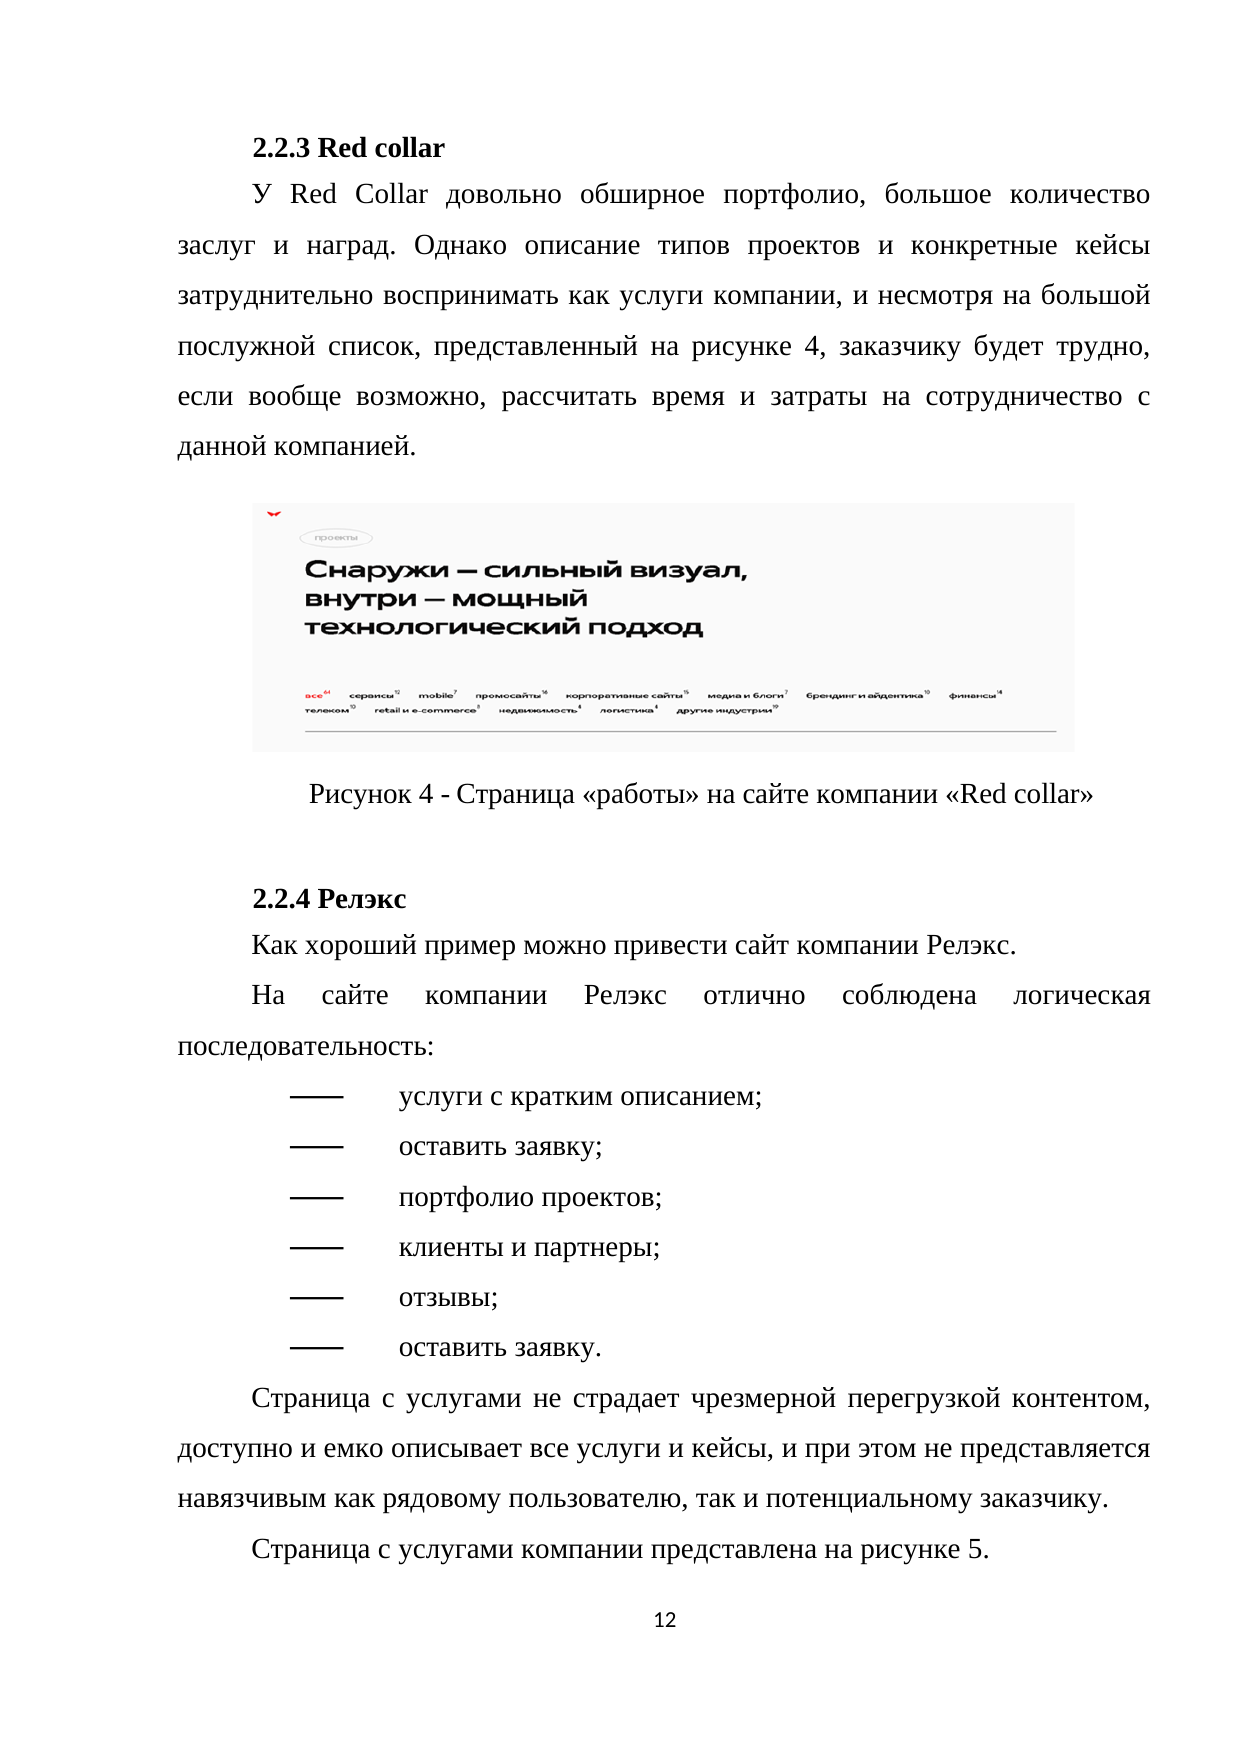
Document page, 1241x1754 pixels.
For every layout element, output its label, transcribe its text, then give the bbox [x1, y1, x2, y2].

text У Red Сollar довольно обширное портфолио, большое количество заслуг и наград. Однако описание типов проектов и конкретные кейсы затруднительно воспринимать как услуги компании, и несмотря на большой послужной список, представленный на рисунке 4, заказчику будет трудно, если вообще возможно, рассчитать время и затраты на сотрудничество с данной компанией. [177, 177, 1152, 462]
list оставить заявку. [288, 1329, 1152, 1363]
list услуги с кратким описанием; [288, 1078, 1152, 1112]
text Страница с услугами не страдает чрезмерной перегрузкой контентом, доступно и емко описывает все услуги и кейсы, и при этом не представляется навязчивым как рядовому пользователю, так и потенциальному заказчику. [177, 1380, 1152, 1514]
text Релэкс [252, 881, 1152, 914]
list портфолио проектов; [288, 1179, 1152, 1212]
text Страница с услугами компании представлена на рисунке 5. [177, 1531, 1152, 1564]
text Как хороший пример можно привести сайт компании Релэкс. [177, 927, 1152, 961]
list отзывы; [288, 1279, 1152, 1313]
text Страница «работы» на сайте компании «Red collar» [251, 776, 1152, 810]
picture [252, 503, 1075, 752]
text На сайте компании Релэкс отлично соблюдена логическая последовательность: [177, 977, 1152, 1061]
list оставить заявку; [288, 1128, 1152, 1162]
list клиенты и партнеры; [288, 1229, 1152, 1262]
text Red collar [252, 131, 1152, 164]
